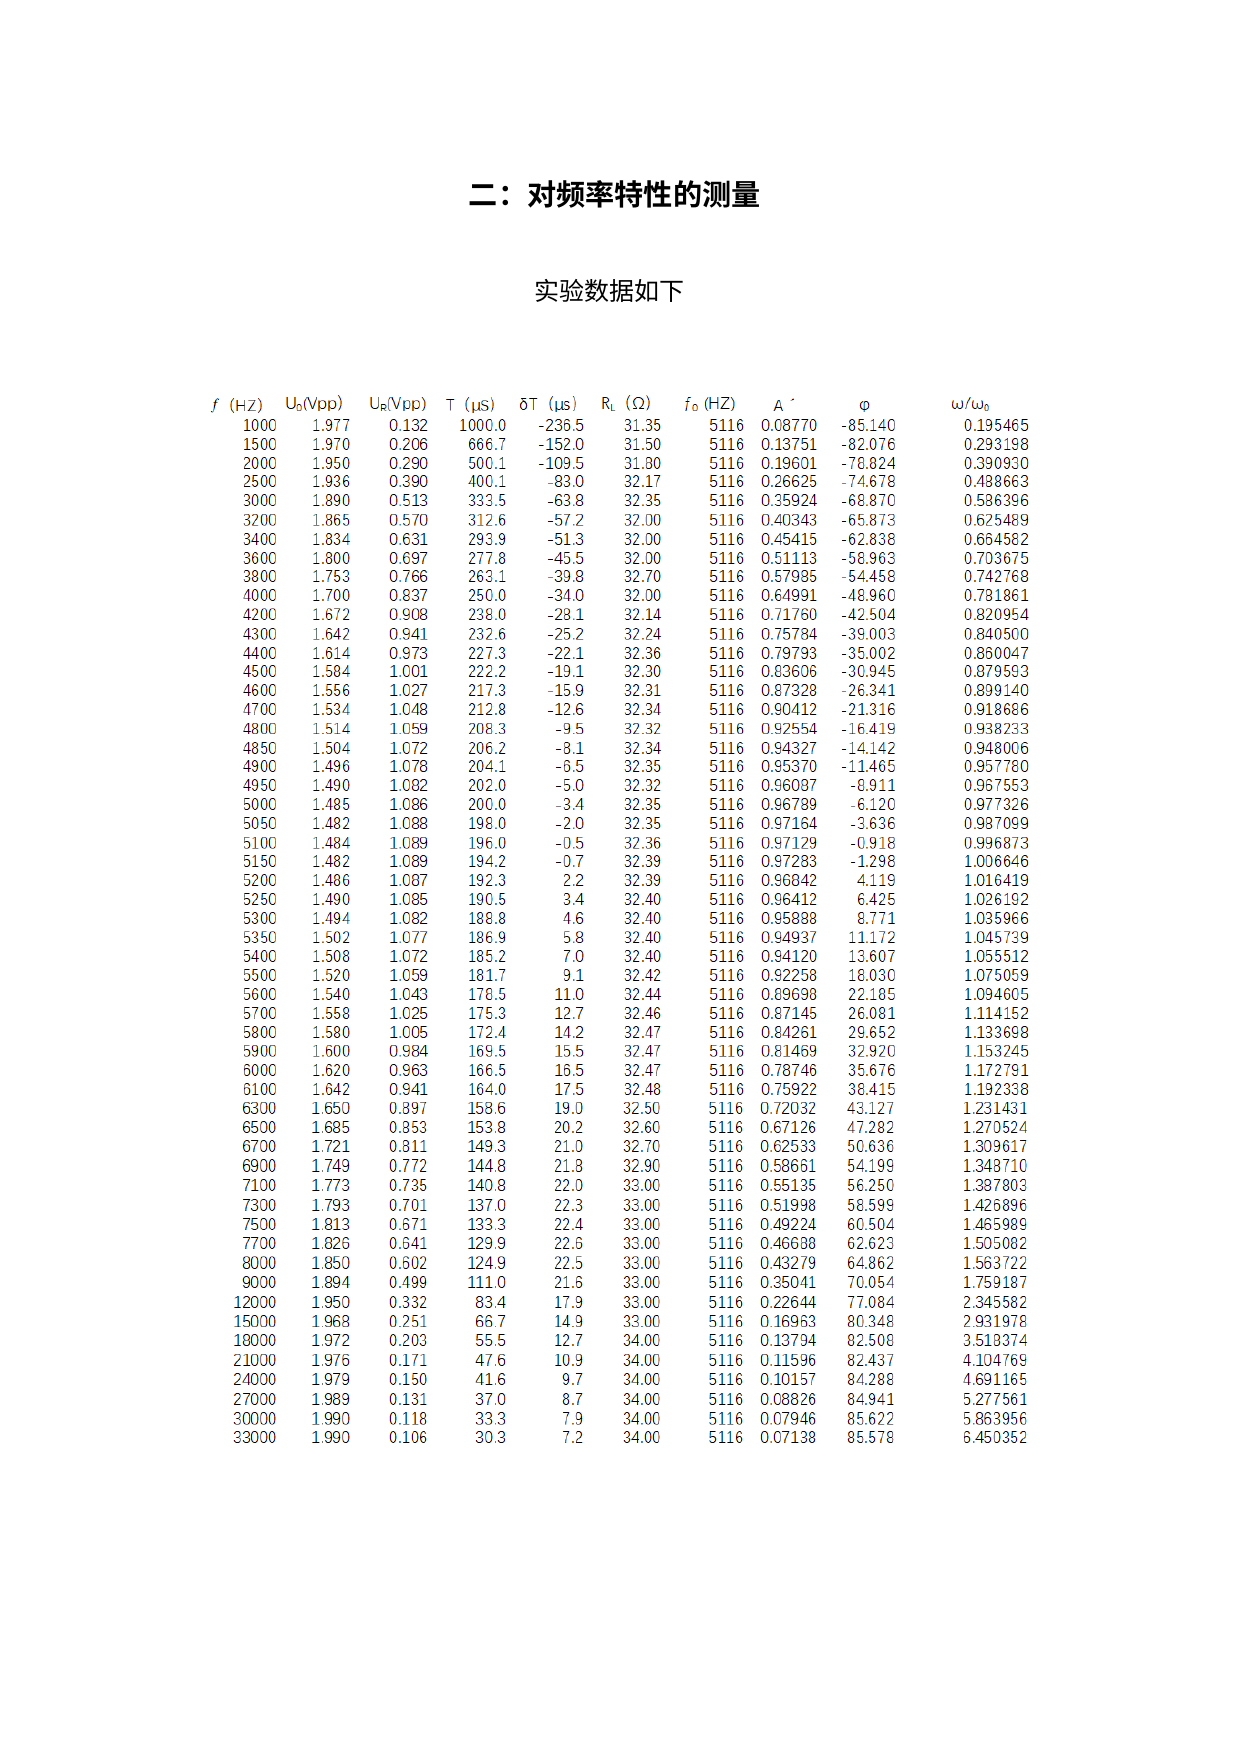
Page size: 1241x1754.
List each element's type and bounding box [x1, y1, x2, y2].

picture [193, 369, 1059, 1494]
